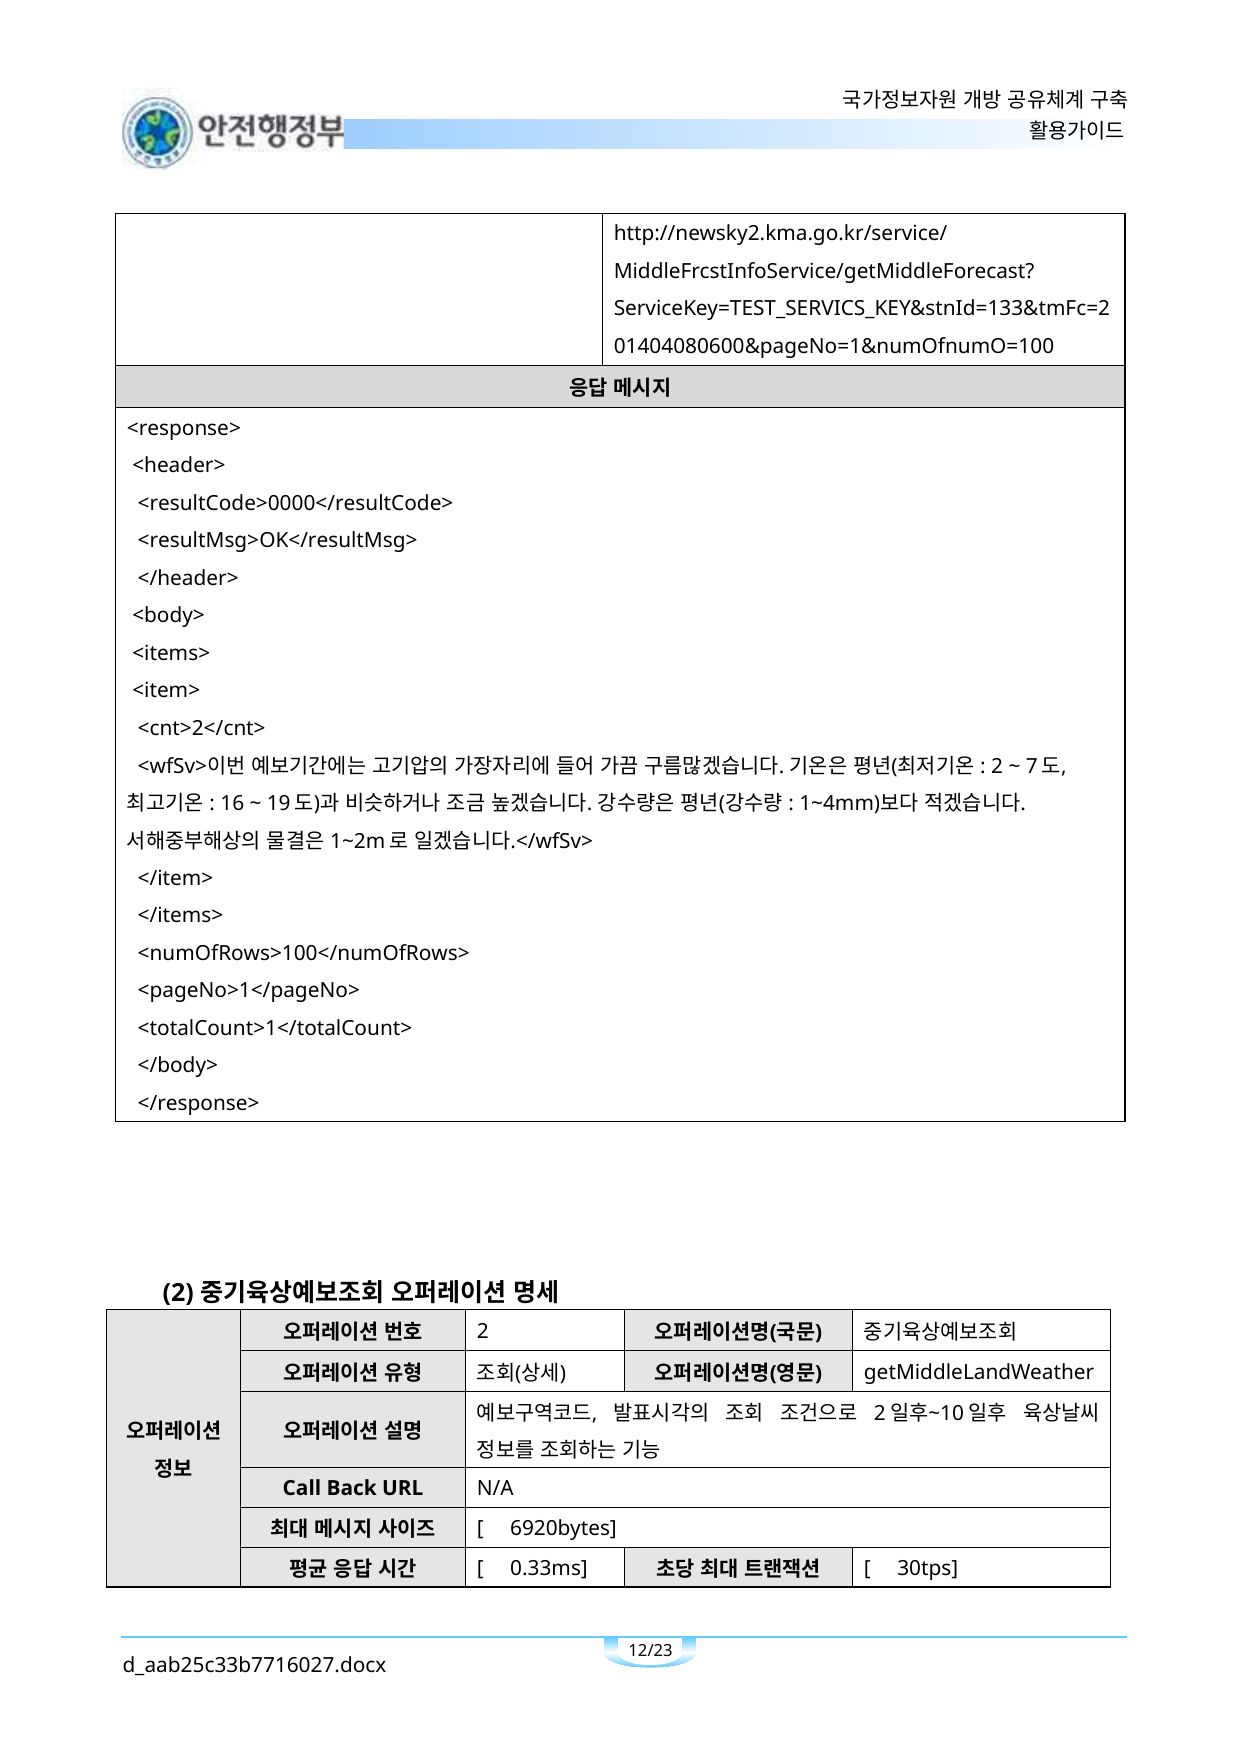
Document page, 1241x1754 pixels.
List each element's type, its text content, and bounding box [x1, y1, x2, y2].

table_cell N/A [466, 1468, 1110, 1507]
table_header 오퍼레이션 번호 [241, 1310, 465, 1350]
table_header 중기육상예보조회 [853, 1310, 1110, 1350]
table_cell 최대 메시지 사이즈 [241, 1508, 465, 1547]
table_cell Call Back URL [241, 1468, 465, 1507]
table_cell 예보구역코드, 발표시각의 조회 조건으로 2일후~10일후 육상날씨 정보를 조회하는 기능 [466, 1392, 1110, 1467]
table_header 오퍼레이션 정보 [107, 1310, 240, 1586]
table_cell 평균 응답 시간 [241, 1548, 465, 1586]
table_cell [ 0.33ms] [466, 1548, 624, 1586]
table_cell [ 6920bytes] [466, 1508, 1110, 1547]
table_cell 초당 최대 트랜잭션 [625, 1548, 852, 1586]
table_cell [ 30tps] [853, 1548, 1110, 1586]
picture [121, 88, 344, 170]
table_header 오퍼레이션명(국문) [625, 1310, 852, 1350]
subtitle 중기육상예보조회 오퍼레이션 명세 [162, 1272, 1122, 1309]
table_cell [116, 214, 602, 365]
table_cell 조회(상세) [466, 1351, 624, 1391]
table_cell 오퍼레이션 유형 [241, 1351, 465, 1391]
table_cell getMiddleLandWeather [853, 1351, 1110, 1391]
table_cell 오퍼레이션명(영문) [625, 1351, 852, 1391]
table_cell 오퍼레이션 설명 [241, 1392, 465, 1467]
table_cell 응답 메시지 [116, 366, 1124, 407]
table_cell <response> <header> <resultCode>0000</resultCode> <resultMsg>OK</resultMsg> </header> <body> <items> <item> <cnt>2</cnt> <wfSv>이번 예보기간에는 고기압의 가장자리에 들어 가끔 구름많겠습니다. 기온은 평년(최저기온 : 2 ~ 7도, 최고기온 : 16 ~ 19도)과 비슷하거나 조금 높겠습니다. 강수량은 평년(강수량 : 1~4mm)보다 적겠습니다. 서해중부해상의 물결은 1~2m로 일겠습니다.</wfSv> </item> </items> <numOfRows>100</numOfRows> <pageNo>1</pageNo> <totalCount>1</totalCount> </body> </response> [116, 408, 1124, 1121]
table_cell http://newsky2.kma.go.kr/service/MiddleFrcstInfoService/getMiddleForecast?ServiceKey=TEST_SERVICS_KEY&stnId=133&tmFc=201404080600&pageNo=1&numOfnumO=100 [603, 214, 1124, 365]
table_header 2 [466, 1310, 624, 1350]
